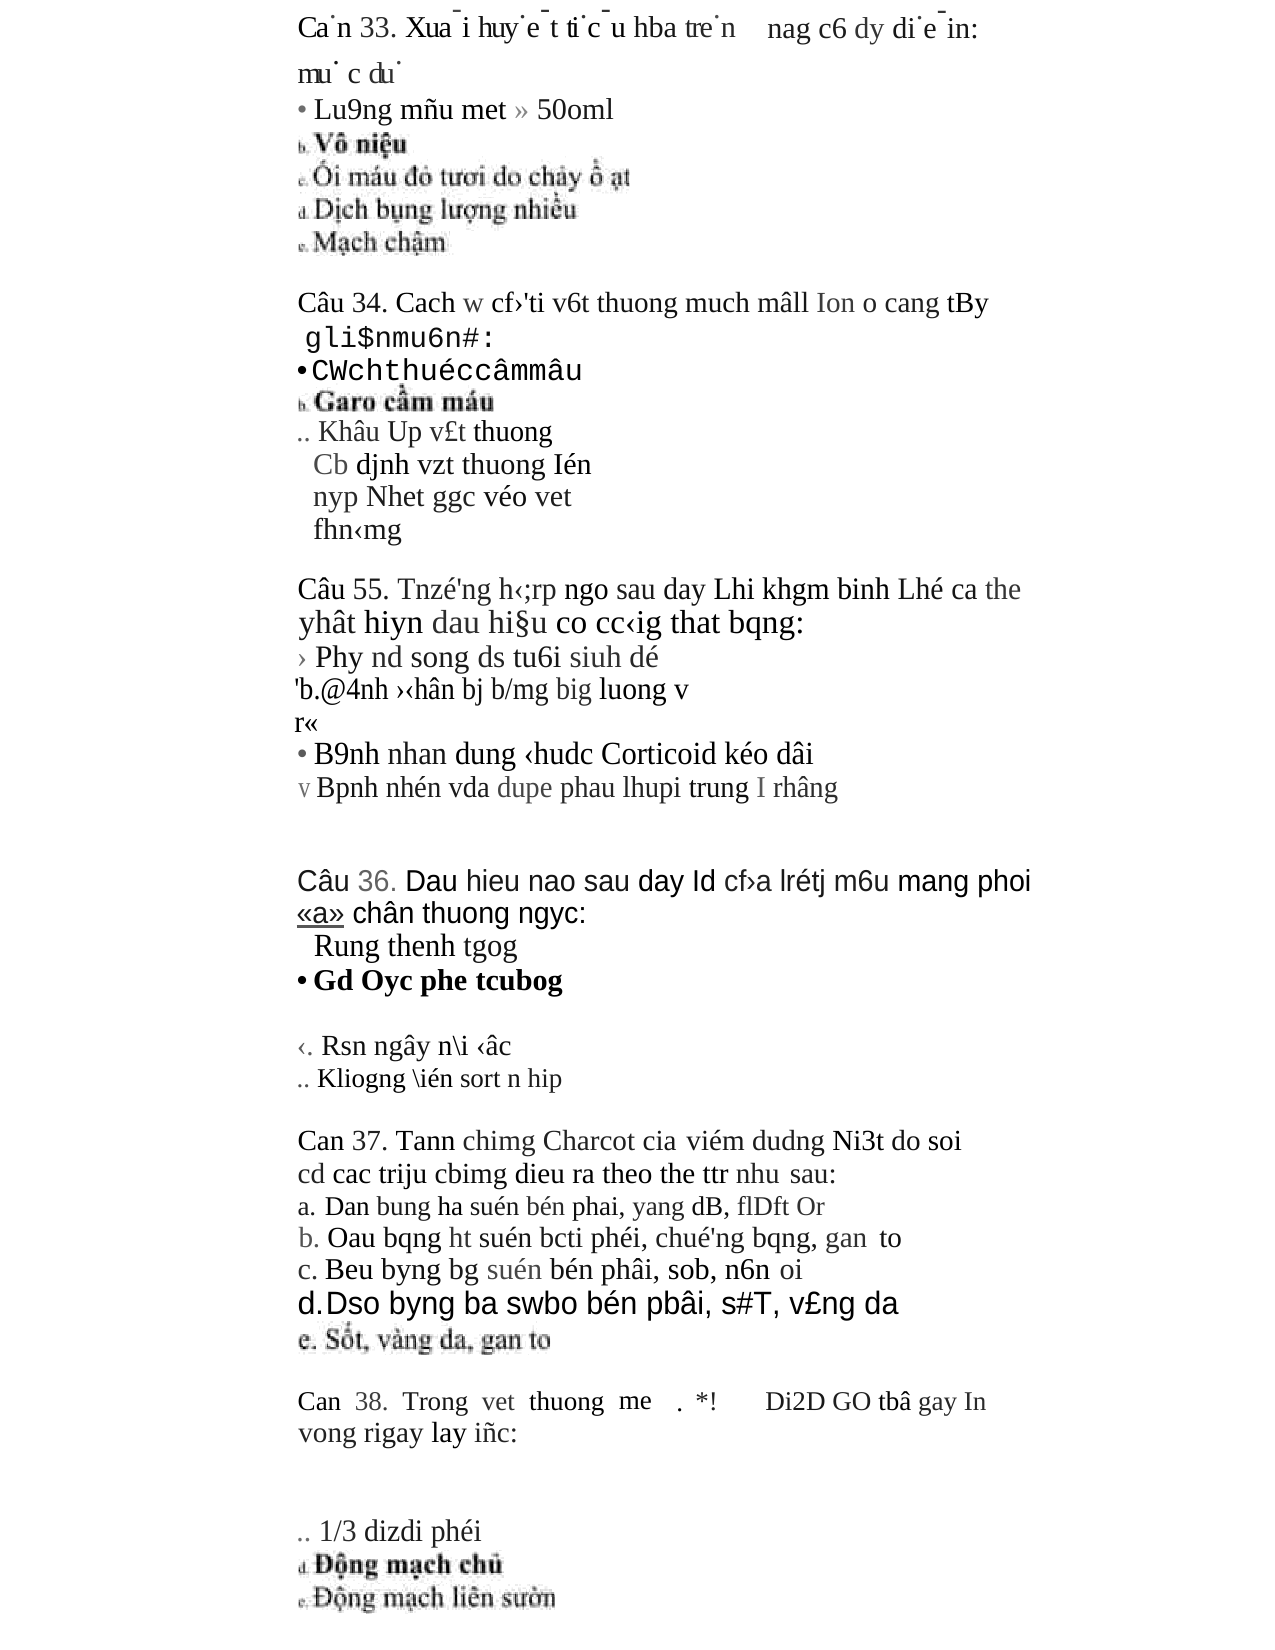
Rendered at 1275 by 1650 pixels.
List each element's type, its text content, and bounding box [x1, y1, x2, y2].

text .. Khâu Up v£t thuong [296, 414, 1096, 448]
text › Phy nd song ds tu6i siuh dé 'b.@4nh ›‹hân bj b/mg big luong v r« [294, 641, 714, 739]
text Ca.n 33. Xua-i huy.e-t ti.c-u hba tre.n mu. c du. [297, 0, 756, 93]
text Câu 34. Cach w cf›'ti v6t thuong much mâll Ion o cang tBy [297, 286, 1096, 319]
subtitle Rung thenh tgog [313, 929, 1096, 963]
text v Bpnh nhén vda dupe phau lhupi trung I rhâng [298, 771, 1096, 804]
subtitle Dso byng ba swbo bén pbâi, s#T, v£ng da [297, 1286, 1096, 1321]
text vong rigay lay iñc: [298, 1417, 1096, 1449]
list Dan bung ha suén bén phai, yang dB, flDft Or [297, 1191, 1096, 1222]
subtitle .. 1/3 dizdi phéi [296, 1512, 1096, 1548]
text gli$nmu6n#: [304, 321, 1096, 354]
text •CWchthuéccâmmâu [293, 354, 1096, 387]
list Lu9ng mñu met » 50oml [297, 93, 756, 126]
list Gd Oyc phe tcubog [297, 963, 1096, 997]
list Oau bqng ht suén bcti phéi, chué'ng bqng, gan to [298, 1222, 1096, 1254]
text Câu 36. Dau hieu nao sau day Id cf›a lrétj m6u mang phoi [297, 864, 1096, 898]
text «a» chân thuong ngyc: [296, 898, 1096, 929]
picture [298, 1550, 555, 1614]
picture [298, 1321, 550, 1355]
list Beu byng bg suén bén phâi, sob, n6n oi [297, 1254, 1096, 1286]
text .. Kliogng \ién sort n hip [296, 1063, 1096, 1094]
text Can 37. Tann chimg Charcot cia viém dudng Ni3t do soi cd cac triju cbimg dieu ra theo the ttr nhu sau: [297, 1124, 978, 1189]
list B9nh nhan dung ‹hudc Corticoid kéo dâi [296, 739, 1096, 771]
picture [298, 383, 494, 412]
text nag c6 dy di.e-in: [767, 0, 1096, 48]
text yhât hiyn dau hi§u co cc‹ig that bqng: [298, 606, 1096, 640]
text Cb djnh vzt thuong Ién nyp Nhet ggc véo vet fhn‹mg [313, 449, 625, 546]
text ‹. Rsn ngây n\i ‹âc [297, 1028, 1096, 1061]
picture [298, 132, 630, 256]
subtitle Câu 55. Tnzé'ng h‹;rp ngo sau day Lhi khgm binh Lhé ca the [297, 573, 1096, 606]
text Can 38. Trong vet thuong me . *! Di2D GO tbâ gay In [297, 1384, 1096, 1417]
